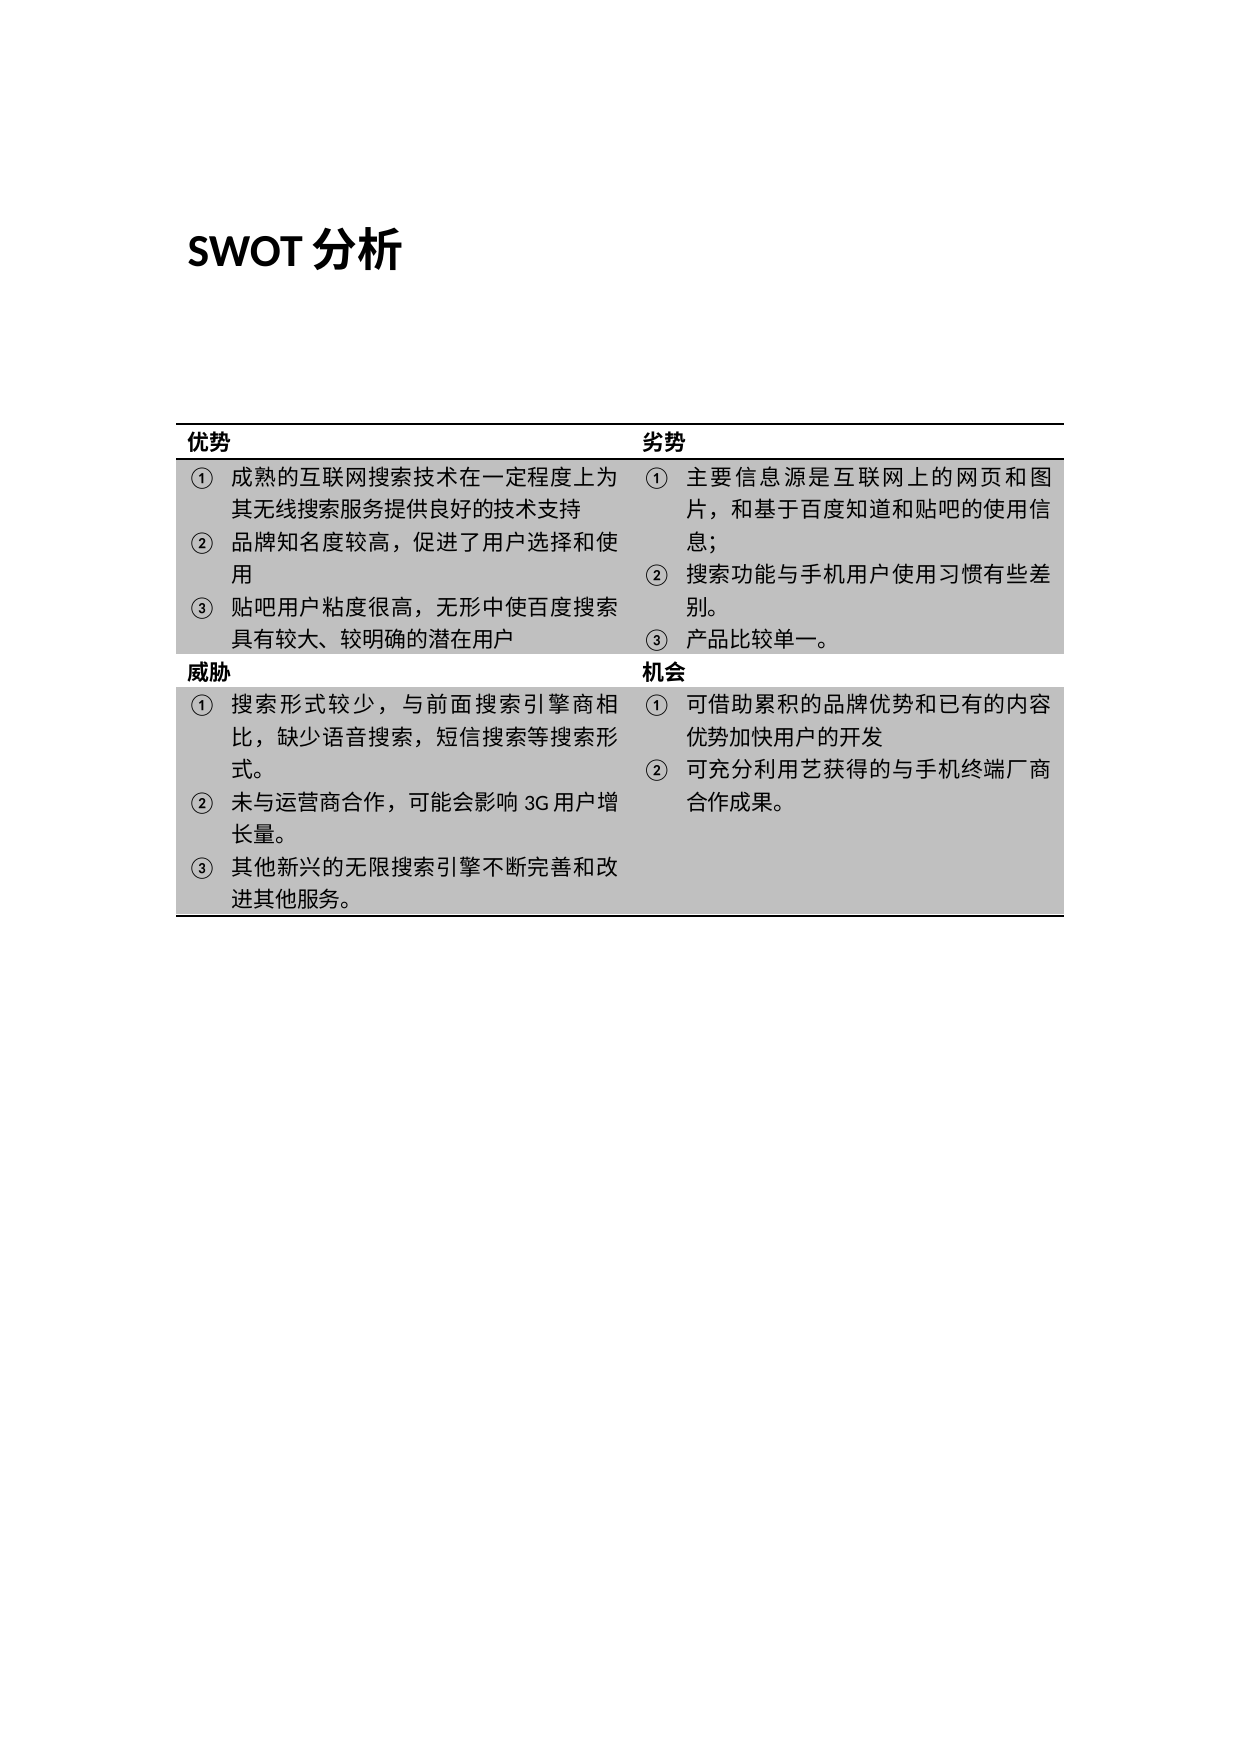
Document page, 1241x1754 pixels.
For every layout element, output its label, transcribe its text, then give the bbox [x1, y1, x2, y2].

subtitle SWOT分析 [187, 197, 1053, 295]
table_header 优势 [176, 425, 631, 457]
table_cell 可借助累积的品牌优势和已有的内容优势加快用户的开发 可充分利用艺获得的与手机终端厂商合作成果。 [631, 687, 1064, 914]
table_cell 成熟的互联网搜索技术在一定程度上为其无线搜索服务提供良好的技术支持 品牌知名度较高，促进了用户选择和使用 贴吧用户粘度很高，无形中使百度搜索具有较大、较明确的潜在用户 [176, 460, 631, 654]
table_cell 搜索形式较少，与前面搜索引擎商相比，缺少语音搜索，短信搜索等搜索形式。 未与运营商合作，可能会影响3G用户增长量。 其他新兴的无限搜索引擎不断完善和改进其他服务。 [176, 687, 631, 914]
table_header 劣势 [631, 425, 1064, 457]
table_cell 威胁 [176, 655, 631, 687]
table_cell 主要信息源是互联网上的网页和图片，和基于百度知道和贴吧的使用信息； 搜索功能与手机用户使用习惯有些差别。 产品比较单一。 [631, 460, 1064, 654]
table_cell 机会 [631, 655, 1064, 687]
